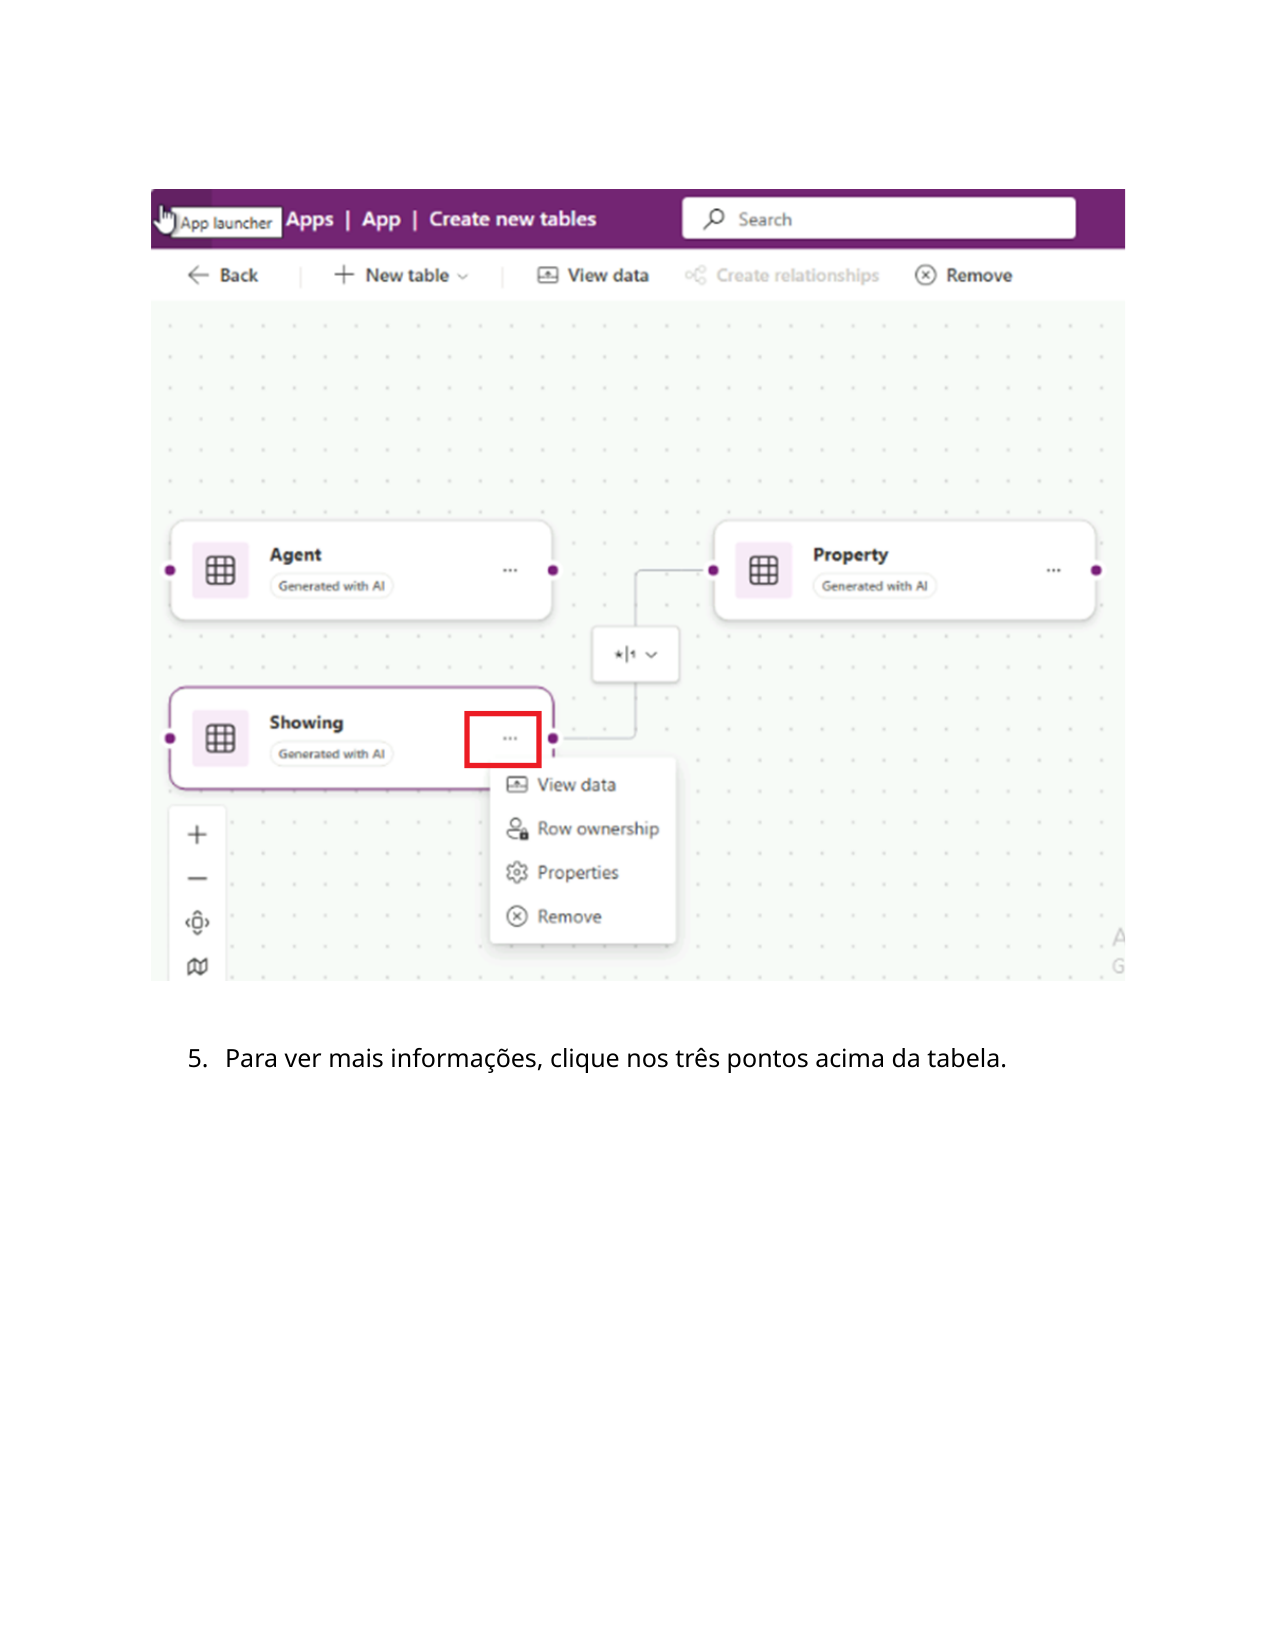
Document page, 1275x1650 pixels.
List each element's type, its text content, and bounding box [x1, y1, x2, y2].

list Para ver mais informações, clique nos três pontos acima da tabela. [187, 1041, 1125, 1075]
picture [150, 189, 1125, 981]
